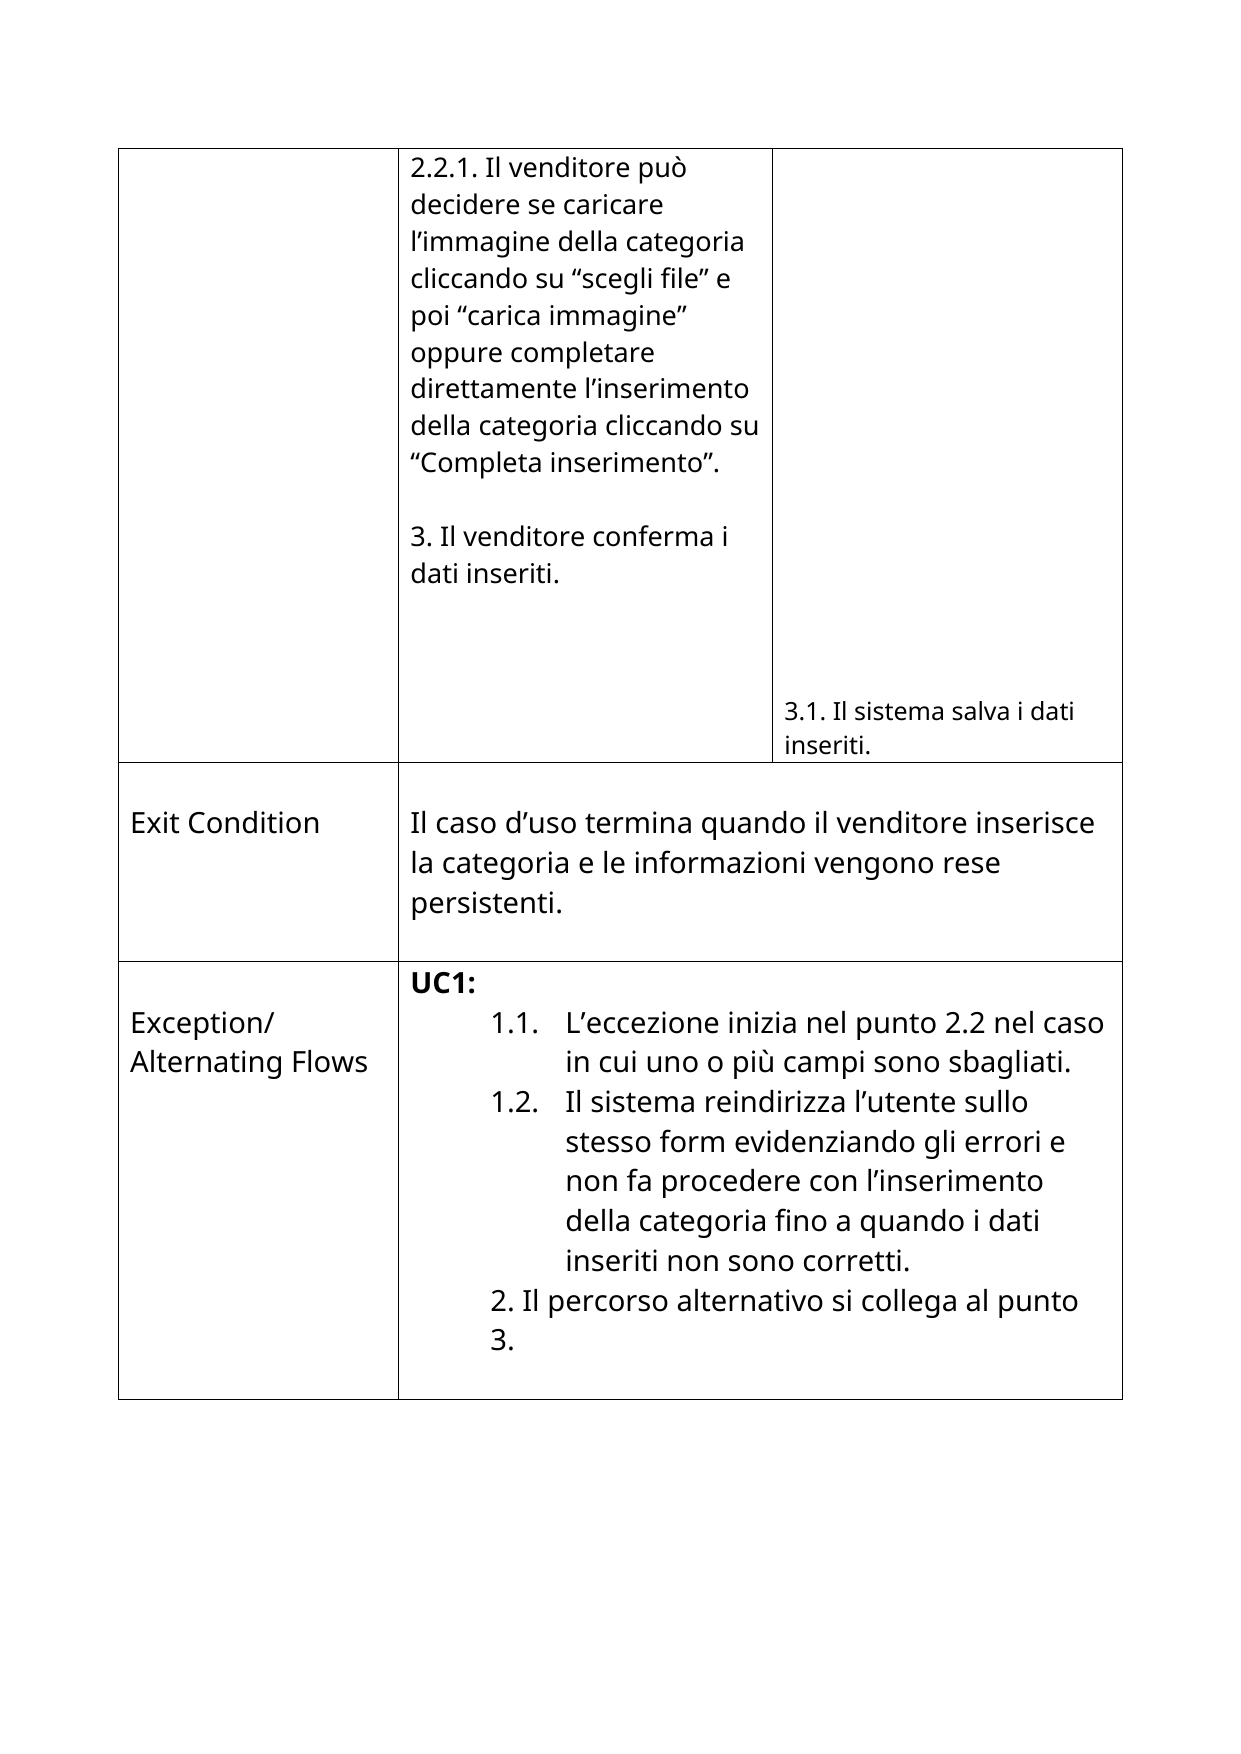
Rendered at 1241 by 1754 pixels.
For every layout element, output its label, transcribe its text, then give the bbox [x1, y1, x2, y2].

table_cell Il caso d’uso termina quando il venditore inserisce la categoria e le informazioni vengono rese persistenti. [399, 763, 1122, 961]
table_cell Exit Condition [119, 763, 398, 961]
table_cell UC1: L’eccezione inizia nel punto 2.2 nel caso in cui uno o più campi sono sbagliati. Il sistema reindirizza l’utente sullo stesso form evidenziando gli errori e non fa procedere con l’inserimento della categoria fino a quando i dati inseriti non sono corretti. 2. Il percorso alternativo si collega al punto 3. [399, 962, 1122, 1399]
table_cell Exception/ Alternating Flows [119, 962, 398, 1399]
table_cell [773, 149, 1122, 762]
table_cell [399, 149, 772, 762]
